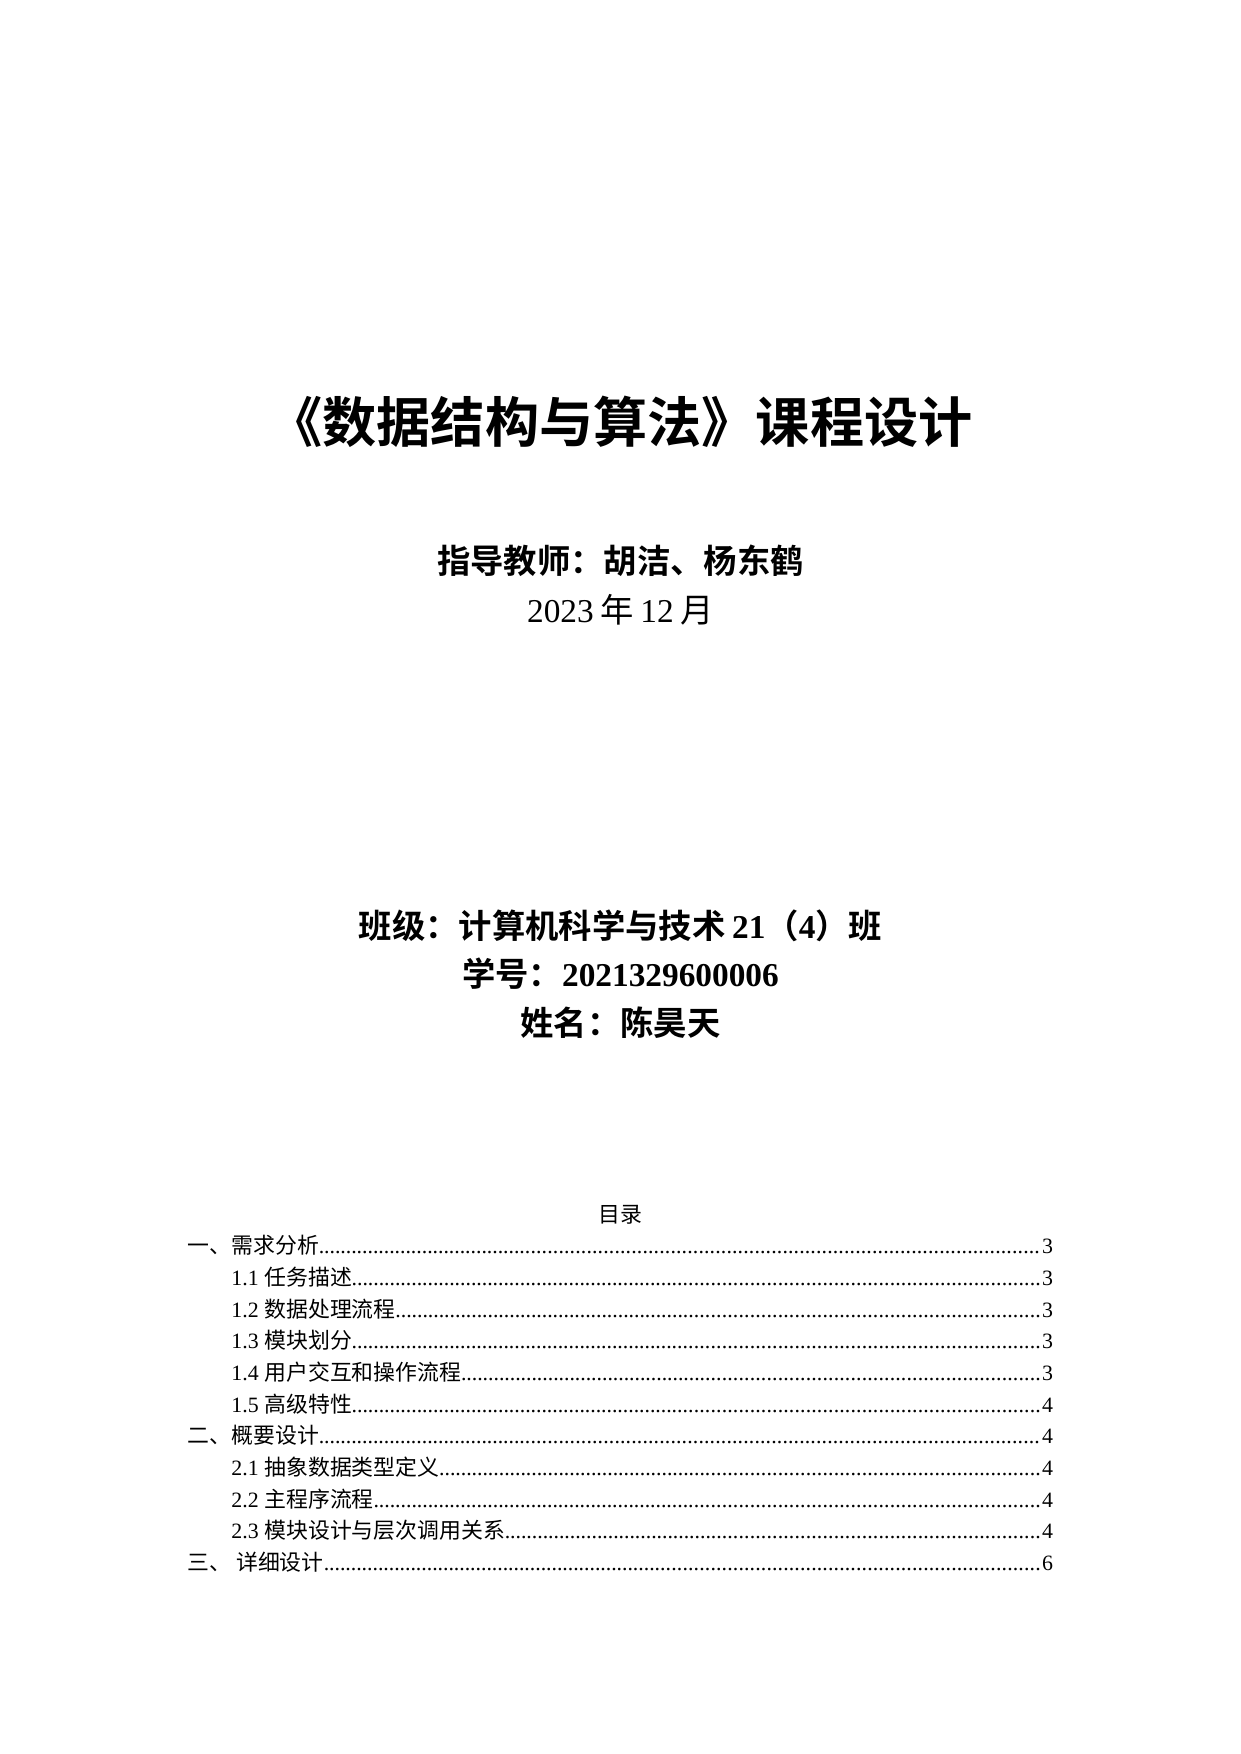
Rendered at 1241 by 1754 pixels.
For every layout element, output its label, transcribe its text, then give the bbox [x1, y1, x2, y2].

text 指导教师：胡洁、杨东鹤 [187, 535, 1053, 583]
text 《数据结构与算法》课程设计 [187, 380, 1053, 458]
text 姓名：陈昊天 [187, 996, 1053, 1044]
text 2023年12月 [187, 583, 1053, 632]
text 学号：2021329600006 [187, 948, 1053, 996]
text 班级：计算机科学与技术21（4）班 [187, 900, 1053, 948]
